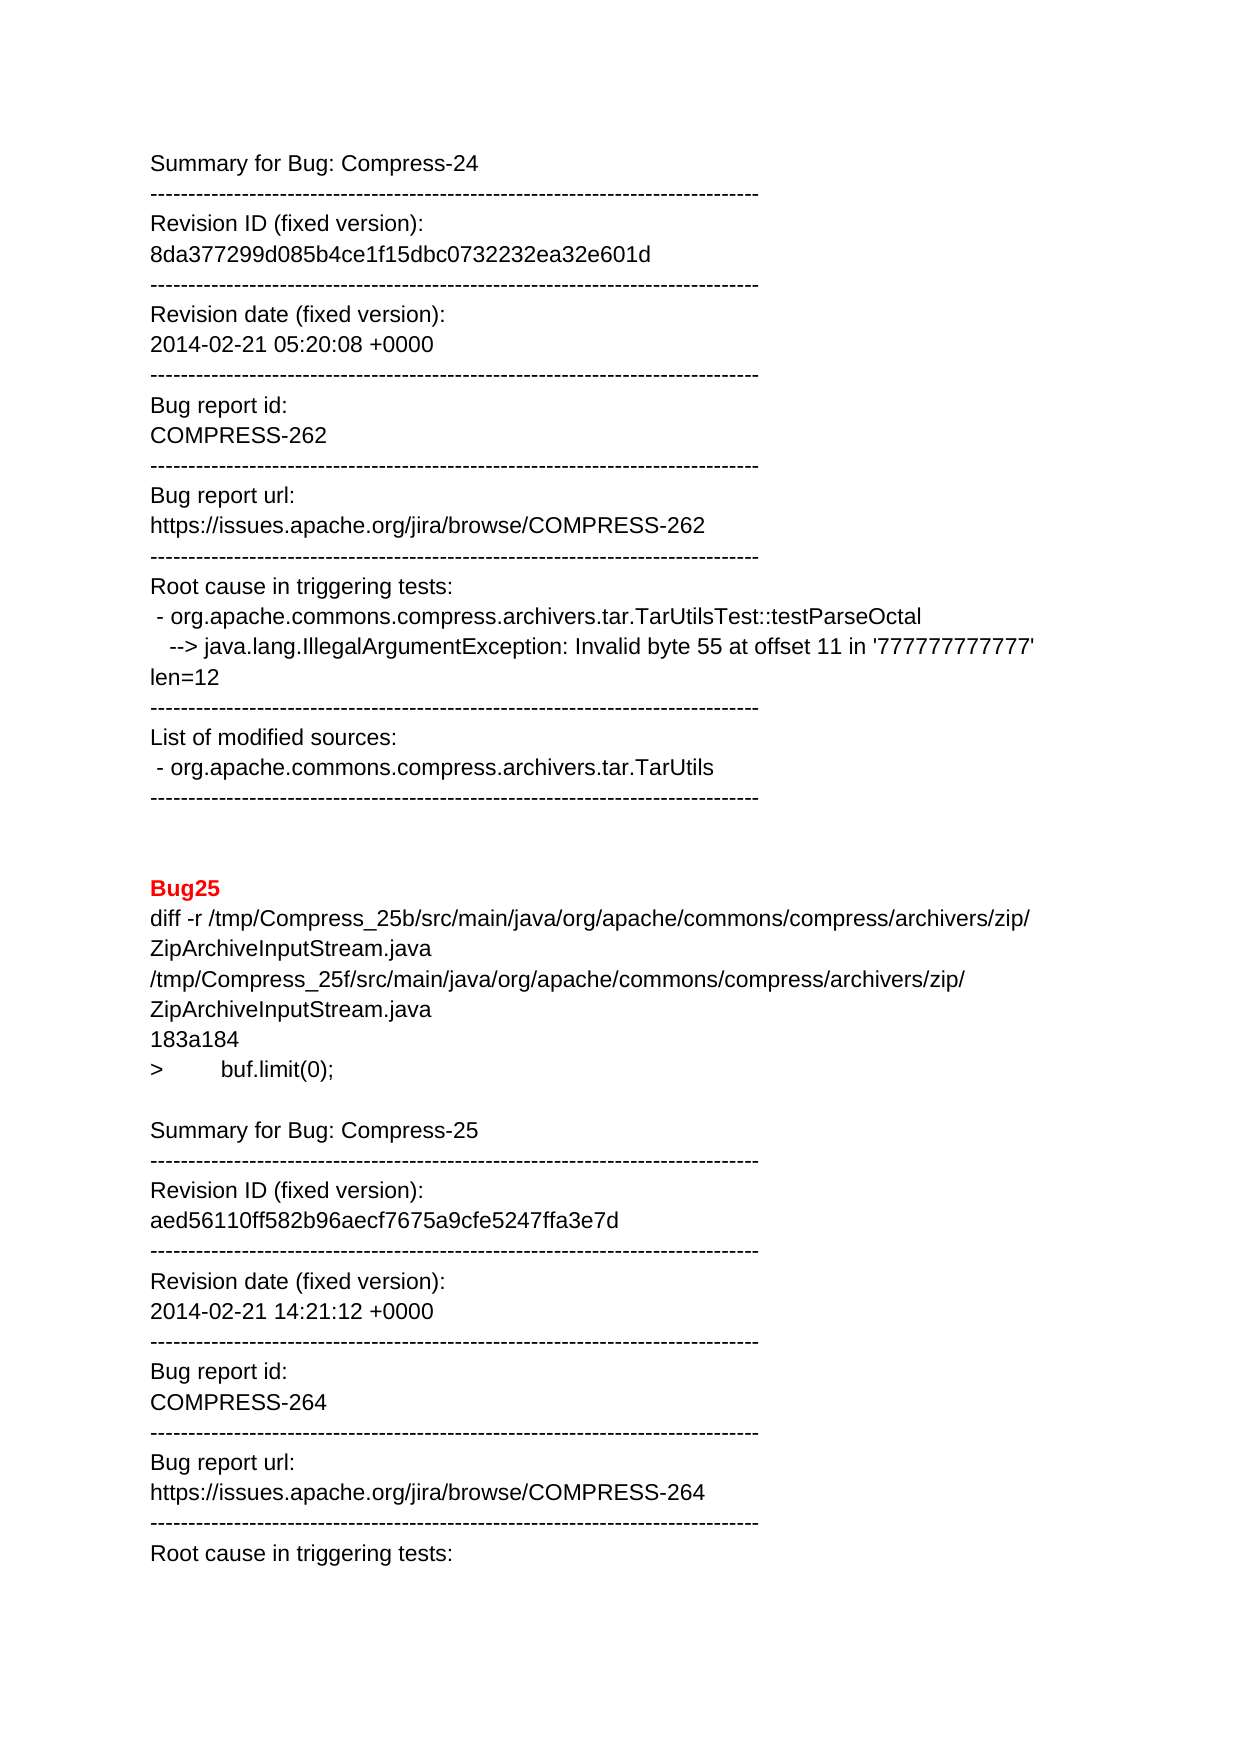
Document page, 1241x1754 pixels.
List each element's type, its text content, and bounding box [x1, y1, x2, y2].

text Bug report url: [150, 1449, 1090, 1475]
text -------------------------------------------------------------------------------- [150, 694, 1090, 720]
text Revision ID (fixed version): [150, 210, 1090, 237]
text -------------------------------------------------------------------------------- [150, 361, 1090, 388]
text -------------------------------------------------------------------------------- [150, 543, 1090, 569]
text Root cause in triggering tests: [150, 1539, 1090, 1566]
text 183a184 [150, 1026, 1090, 1052]
text -------------------------------------------------------------------------------- [150, 180, 1090, 207]
text - org.apache.commons.compress.archivers.tar.TarUtils [150, 754, 1090, 781]
text - org.apache.commons.compress.archivers.tar.TarUtilsTest::testParseOctal [150, 603, 1090, 629]
text aed56110ff582b96aecf7675a9cfe5247ffa3e7d [150, 1207, 1090, 1234]
text > buf.limit(0); [150, 1056, 1090, 1083]
text Revision date (fixed version): [150, 1268, 1090, 1294]
text Bug report id: [150, 1358, 1090, 1385]
text https://issues.apache.org/jira/browse/COMPRESS-262 [150, 512, 1090, 539]
text -------------------------------------------------------------------------------- [150, 784, 1090, 811]
text 2014-02-21 14:21:12 +0000 [150, 1298, 1090, 1324]
text -------------------------------------------------------------------------------- [150, 1509, 1090, 1536]
text Summary for Bug: Compress-25 [150, 1117, 1090, 1143]
text 2014-02-21 05:20:08 +0000 [150, 331, 1090, 358]
text Root cause in triggering tests: [150, 573, 1090, 599]
text https://issues.apache.org/jira/browse/COMPRESS-264 [150, 1479, 1090, 1506]
text -------------------------------------------------------------------------------- [150, 1237, 1090, 1264]
text -------------------------------------------------------------------------------- [150, 1147, 1090, 1173]
text Bug25 [150, 875, 1090, 901]
text Bug report url: [150, 482, 1090, 509]
text List of modified sources: [150, 724, 1090, 750]
text 8da377299d085b4ce1f15dbc0732232ea32e601d [150, 241, 1090, 267]
text COMPRESS-262 [150, 422, 1090, 448]
text -------------------------------------------------------------------------------- [150, 1419, 1090, 1445]
text Bug report id: [150, 392, 1090, 418]
text diff -r /tmp/Compress_25b/src/main/java/org/apache/commons/compress/archivers/zip/ZipArchiveInputStream.java /tmp/Compress_25f/src/main/java/org/apache/commons/compress/archivers/zip/ZipArchiveInputStream.java [150, 905, 1090, 1022]
text COMPRESS-264 [150, 1388, 1090, 1415]
text Summary for Bug: Compress-24 [150, 150, 1090, 176]
text -------------------------------------------------------------------------------- [150, 1328, 1090, 1354]
text -------------------------------------------------------------------------------- [150, 271, 1090, 297]
text Revision ID (fixed version): [150, 1177, 1090, 1203]
text --> java.lang.IllegalArgumentException: Invalid byte 55 at offset 11 in '777777777777' len=12 [150, 633, 1090, 690]
text -------------------------------------------------------------------------------- [150, 452, 1090, 478]
text Revision date (fixed version): [150, 301, 1090, 327]
